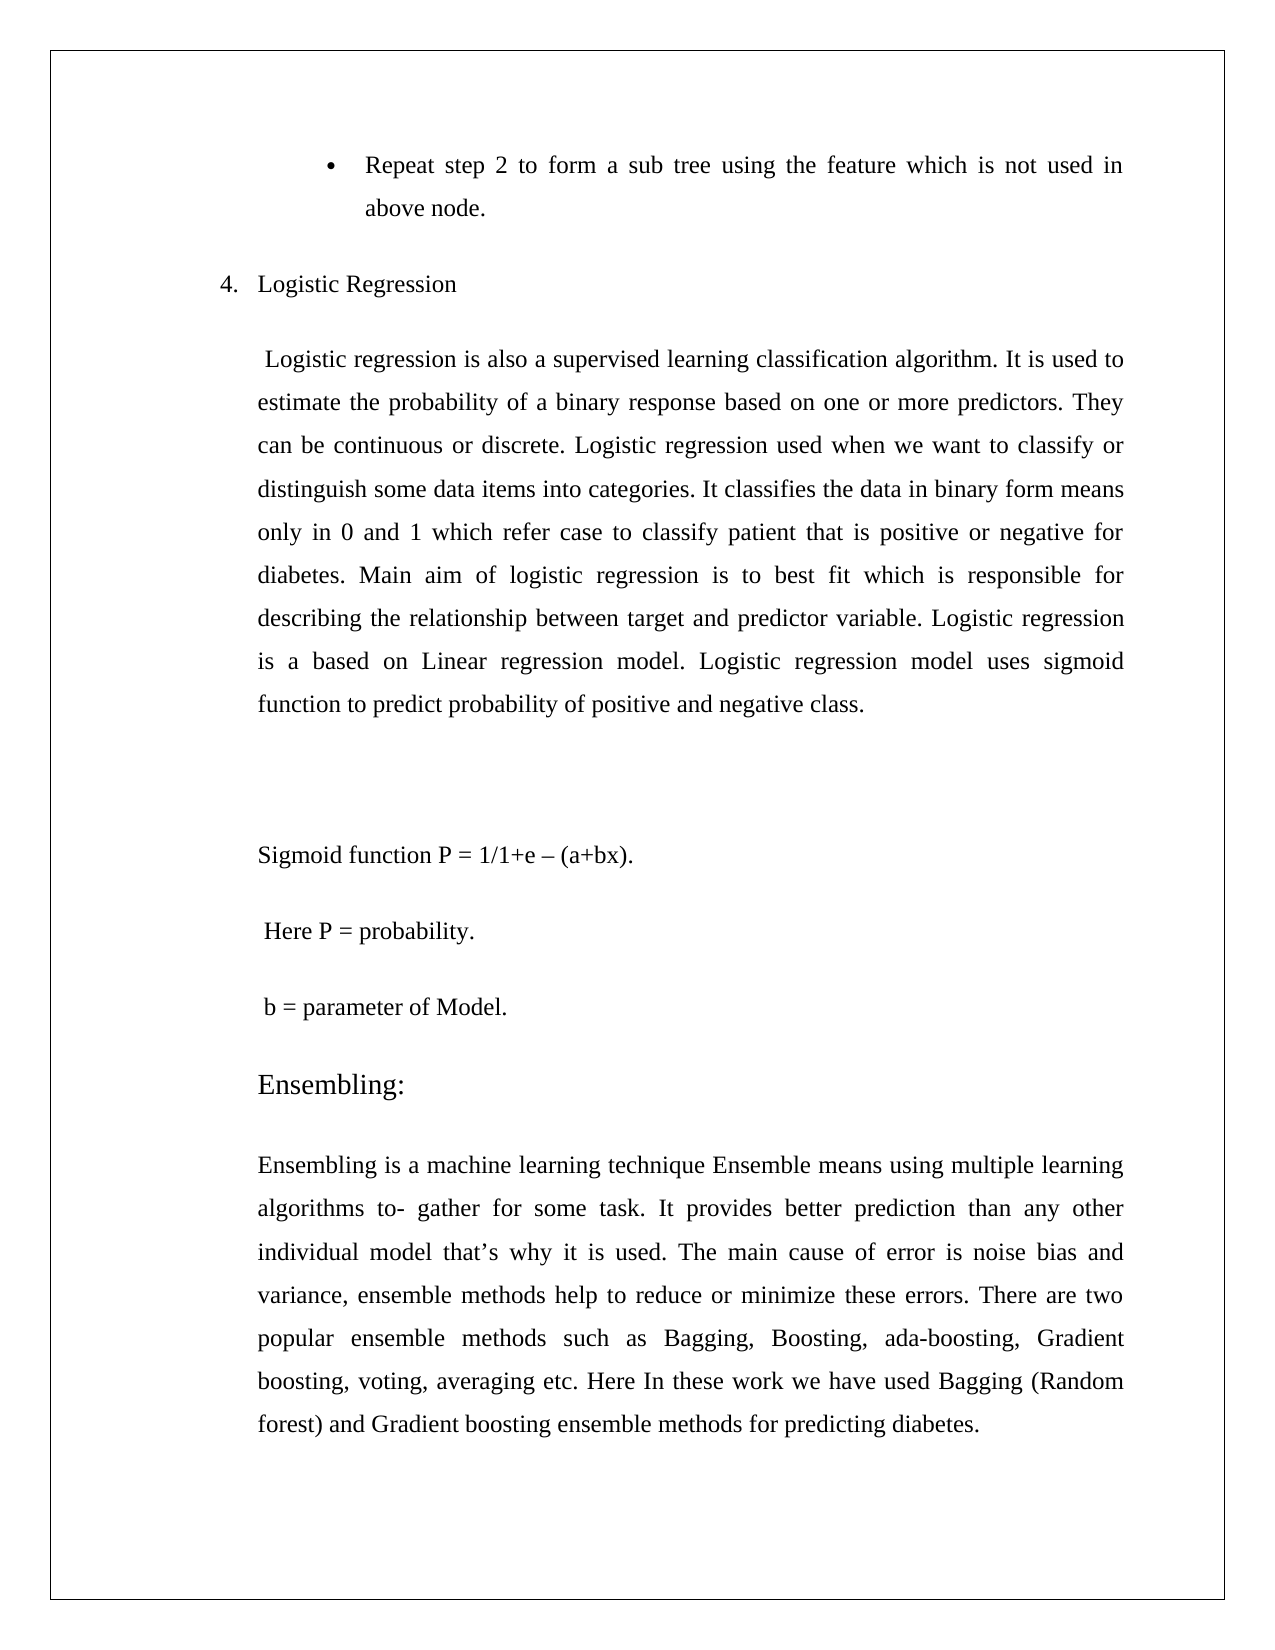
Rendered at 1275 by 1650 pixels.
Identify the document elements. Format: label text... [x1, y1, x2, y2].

list Logistic Regression [220, 269, 1125, 297]
text Here P = probability. [257, 916, 1125, 945]
text b = parameter of Model. [257, 992, 1125, 1021]
text Sigmoid function P = 1/1+e – (a+bx). [257, 841, 1125, 869]
list Repeat step 2 to form a sub tree using the feature which is not used in above node. [327, 150, 1125, 222]
text Logistic regression is also a supervised learning classification algorithm. It is used to estimate the probability of a binary response based on one or more predictors. They can be continuous or discrete. Logistic regression used when we want to classify or distinguish some data items into categories. It classifies the data in binary form means only in 0 and 1 which refer case to classify patient that is positive or negative for diabetes. Main aim of logistic regression is to best fit which is responsible for describing the relationship between target and predictor variable. Logistic regression is a based on Linear regression model. Logistic regression model uses sigmoid function to predict probability of positive and negative class. [257, 344, 1125, 718]
text Ensembling: [257, 1067, 1125, 1101]
text Ensembling is a machine learning technique Ensemble means using multiple learning algorithms to- gather for some task. It provides better prediction than any other individual model that’s why it is used. The main cause of error is noise bias and variance, ensemble methods help to reduce or minimize these errors. There are two popular ensemble methods such as Bagging, Boosting, ada-boosting, Gradient boosting, voting, averaging etc. Here In these work we have used Bagging (Random forest) and Gradient boosting ensemble methods for predicting diabetes. [257, 1150, 1125, 1438]
